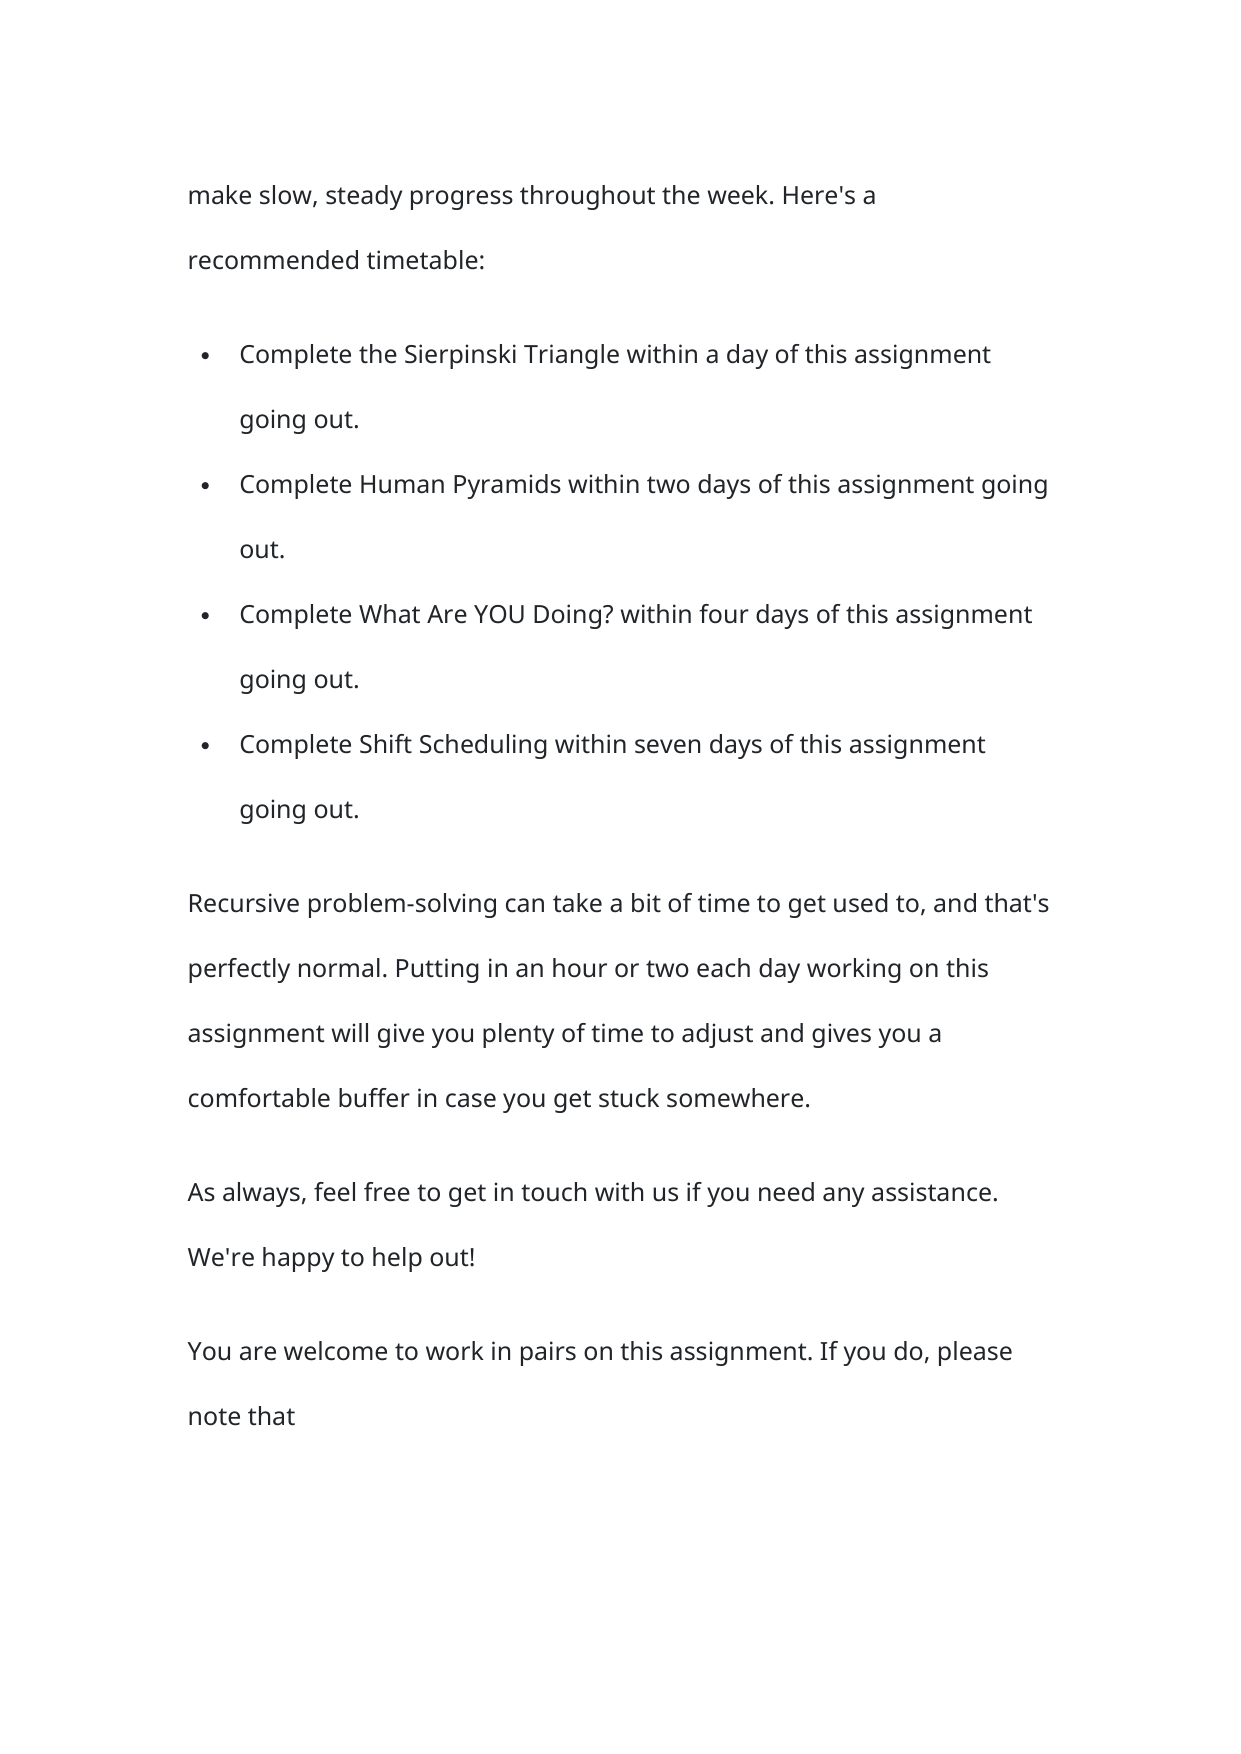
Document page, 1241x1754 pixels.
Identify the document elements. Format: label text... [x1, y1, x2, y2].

list Complete Shift Scheduling within seven days of this assignment going out. [202, 711, 1053, 841]
text Recursive problem-solving can take a bit of time to get used to, and that's perfectly normal. Putting in an hour or two each day working on this assignment will give you plenty of time to adjust and gives you a comfortable buffer in case you get stuck somewhere. [187, 870, 1053, 1130]
text You are welcome to work in pairs on this assignment. If you do, please note that [187, 1319, 1053, 1449]
list Complete the Sierpinski Triangle within a day of this assignment going out. [202, 321, 1053, 451]
list Complete Human Pyramids within two days of this assignment going out. [202, 451, 1053, 581]
list Complete What Are YOU Doing? within four days of this assignment going out. [202, 581, 1053, 711]
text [187, 162, 1053, 292]
text As always, feel free to get in touch with us if you need any assistance. We're happy to help out! [187, 1159, 1053, 1289]
